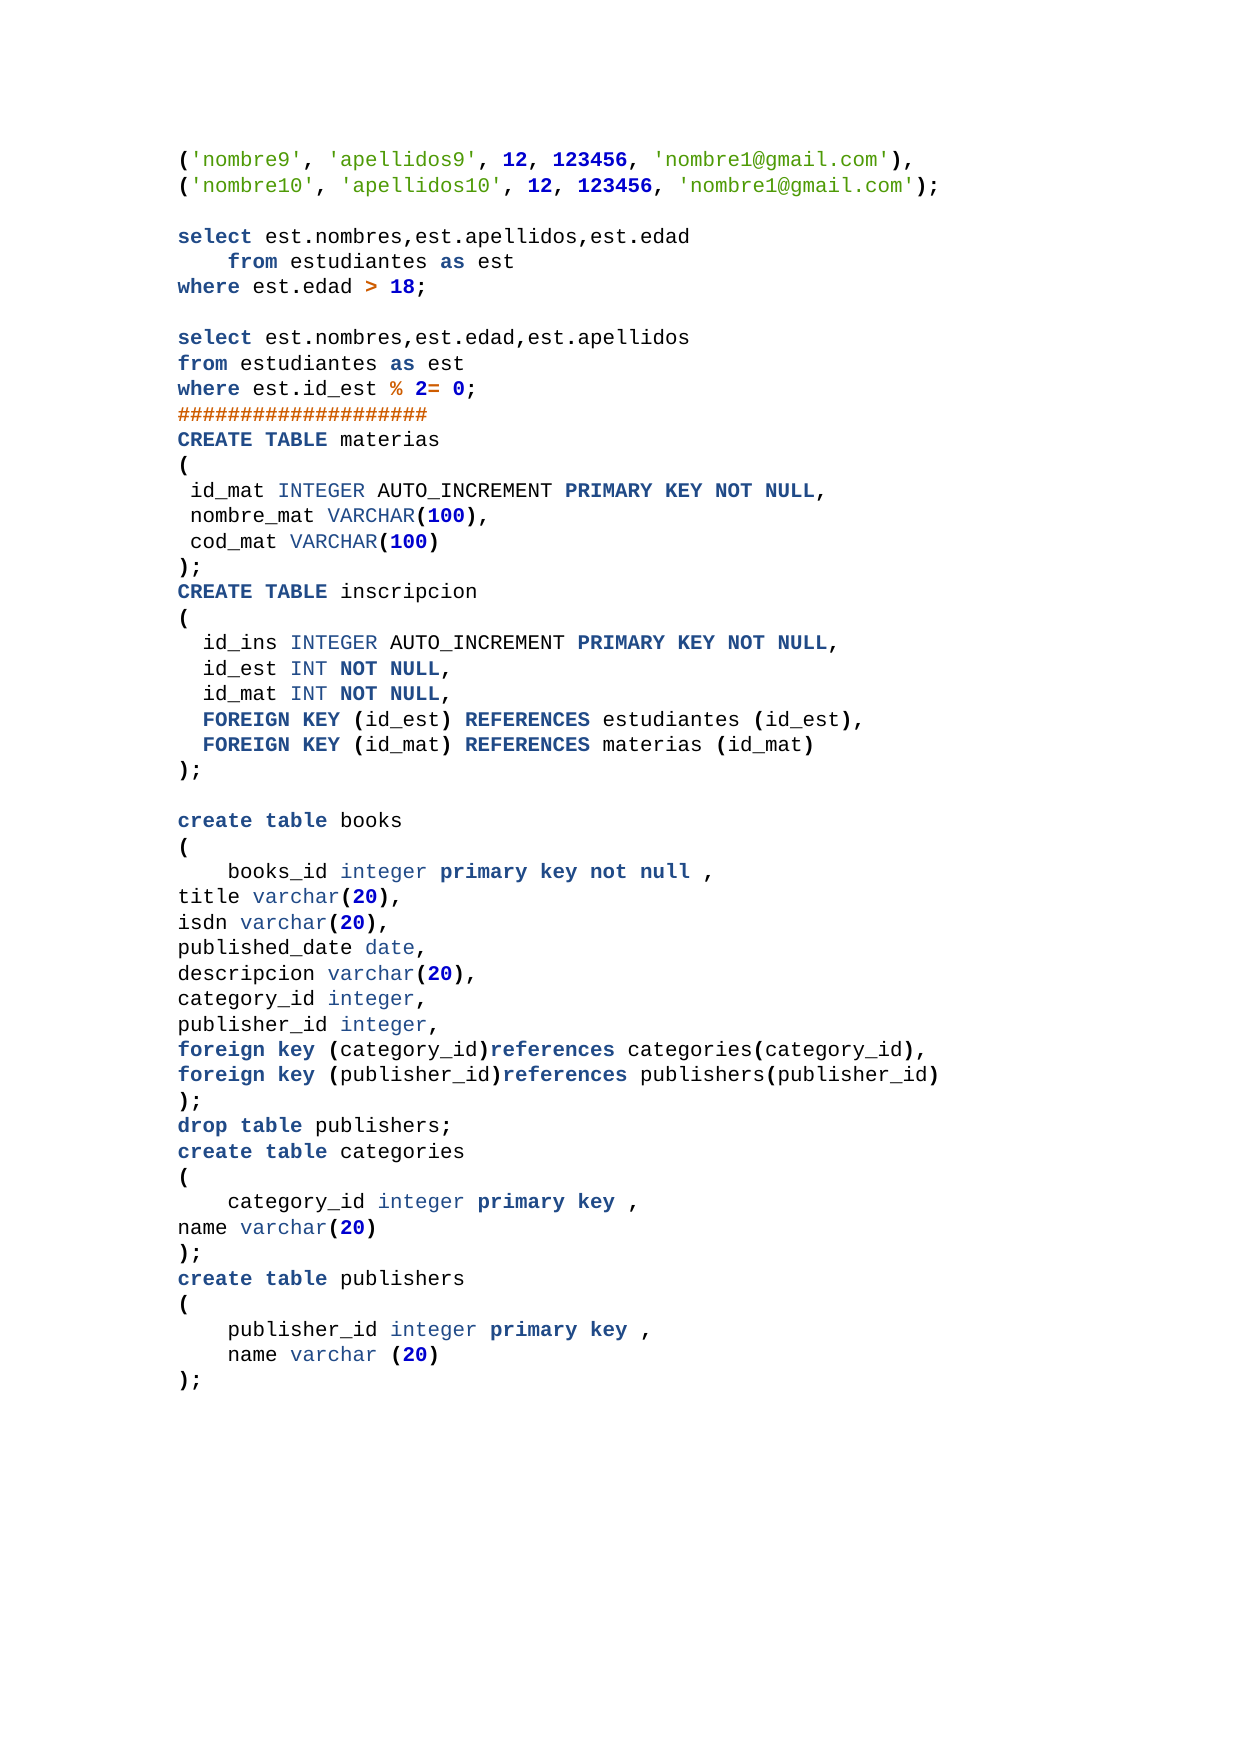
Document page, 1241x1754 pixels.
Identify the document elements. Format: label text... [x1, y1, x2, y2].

text ('nombre10', 'apellidos10', 12, 123456, 'nombre1@gmail.com'); [177, 173, 1063, 198]
text create table publishers [177, 1266, 1063, 1291]
text name varchar (20) [177, 1342, 1063, 1368]
text ); [177, 554, 1063, 580]
text foreign key (publisher_id)references publishers(publisher_id) [177, 1063, 1063, 1088]
text create table categories [177, 1139, 1063, 1164]
text ( [177, 605, 1063, 631]
text CREATE TABLE inscripcion [177, 580, 1063, 605]
text ( [177, 834, 1063, 859]
text ); [177, 1368, 1063, 1393]
text id_ins INTEGER AUTO_INCREMENT PRIMARY KEY NOT NULL, [177, 631, 1063, 656]
text from estudiantes as est [177, 249, 1063, 275]
text ('nombre9', 'apellidos9', 12, 123456, 'nombre1@gmail.com'), [177, 148, 1063, 173]
text ( [177, 1164, 1063, 1190]
text title varchar(20), [177, 885, 1063, 910]
text create table books [177, 808, 1063, 834]
text ); [177, 1088, 1063, 1113]
text select est.nombres,est.apellidos,est.edad [177, 224, 1063, 249]
text FOREIGN KEY (id_mat) REFERENCES materias (id_mat) [177, 732, 1063, 758]
text select est.nombres,est.edad,est.apellidos [177, 326, 1063, 351]
text ); [177, 1241, 1063, 1266]
text id_mat INT NOT NULL, [177, 681, 1063, 707]
text where est.edad > 18; [177, 275, 1063, 300]
text category_id integer, [177, 986, 1063, 1012]
text ); [177, 758, 1063, 783]
text name varchar(20) [177, 1215, 1063, 1241]
text nombre_mat VARCHAR(100), [177, 503, 1063, 529]
text publisher_id integer, [177, 1012, 1063, 1037]
text FOREIGN KEY (id_est) REFERENCES estudiantes (id_est), [177, 707, 1063, 732]
text ( [177, 1291, 1063, 1317]
text foreign key (category_id)references categories(category_id), [177, 1037, 1063, 1063]
text isdn varchar(20), [177, 910, 1063, 936]
text publisher_id integer primary key , [177, 1317, 1063, 1342]
text from estudiantes as est [177, 351, 1063, 376]
text published_date date, [177, 936, 1063, 961]
text cod_mat VARCHAR(100) [177, 529, 1063, 554]
text books_id integer primary key not null , [177, 859, 1063, 885]
text CREATE TABLE materias [177, 427, 1063, 453]
text where est.id_est % 2= 0; [177, 376, 1063, 402]
text id_mat INTEGER AUTO_INCREMENT PRIMARY KEY NOT NULL, [177, 478, 1063, 503]
text drop table publishers; [177, 1113, 1063, 1139]
text #################### [177, 402, 1063, 427]
text descripcion varchar(20), [177, 961, 1063, 986]
text id_est INT NOT NULL, [177, 656, 1063, 681]
text category_id integer primary key , [177, 1190, 1063, 1215]
text ( [177, 453, 1063, 478]
